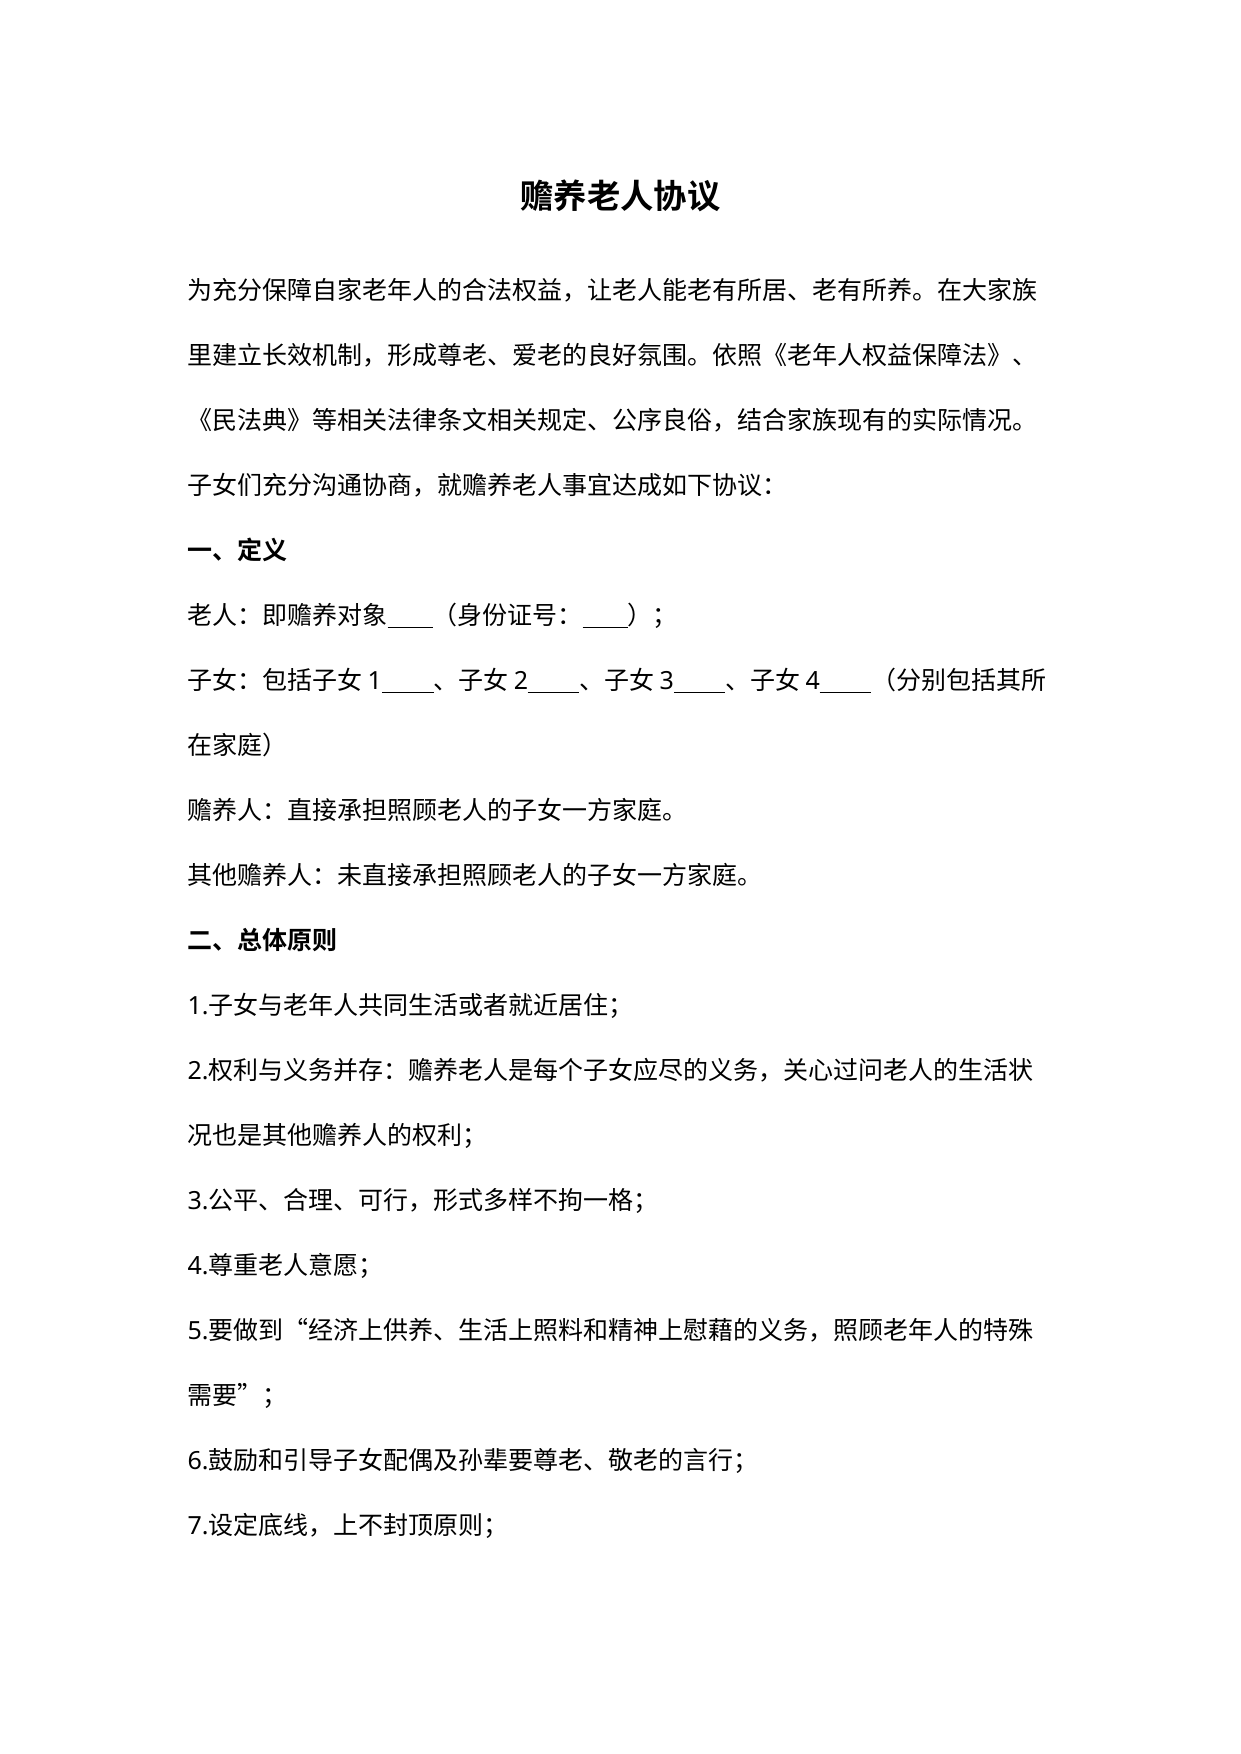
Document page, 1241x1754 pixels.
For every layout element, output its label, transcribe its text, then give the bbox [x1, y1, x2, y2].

subtitle 赡养老人协议 [187, 162, 1053, 227]
text 6.鼓励和引导子女配偶及孙辈要尊老、敬老的言行； [187, 1426, 1053, 1491]
text 4.尊重老人意愿； [187, 1231, 1053, 1296]
text 1.子女与老年人共同生活或者就近居住； [187, 971, 1053, 1036]
text 为充分保障自家老年人的合法权益，让老人能老有所居、老有所养。在大家族里建立长效机制，形成尊老、爱老的良好氛围。依照《老年人权益保障法》、《民法典》等相关法律条文相关规定、公序良俗，结合家族现有的实际情况。子女们充分沟通协商，就赡养老人事宜达成如下协议： [187, 256, 1053, 516]
text 3.公平、合理、可行，形式多样不拘一格； [187, 1166, 1053, 1231]
text 7.设定底线，上不封顶原则； [187, 1491, 1053, 1556]
text 子女：包括子女1 、子女2 、子女3 、子女4 （分别包括其所在家庭） [187, 646, 1053, 776]
text 老人：即赡养对象 （身份证号： ）； [187, 581, 1053, 646]
text 2.权利与义务并存：赡养老人是每个子女应尽的义务，关心过问老人的生活状况也是其他赡养人的权利； [187, 1036, 1053, 1166]
subtitle 二、总体原则 [187, 906, 1053, 971]
subtitle 一、定义 [187, 516, 1053, 581]
text 其他赡养人：未直接承担照顾老人的子女一方家庭。 [187, 841, 1053, 906]
text 赡养人：直接承担照顾老人的子女一方家庭。 [187, 776, 1053, 841]
text 5.要做到“经济上供养、生活上照料和精神上慰藉的义务，照顾老年人的特殊需要”； [187, 1296, 1053, 1426]
